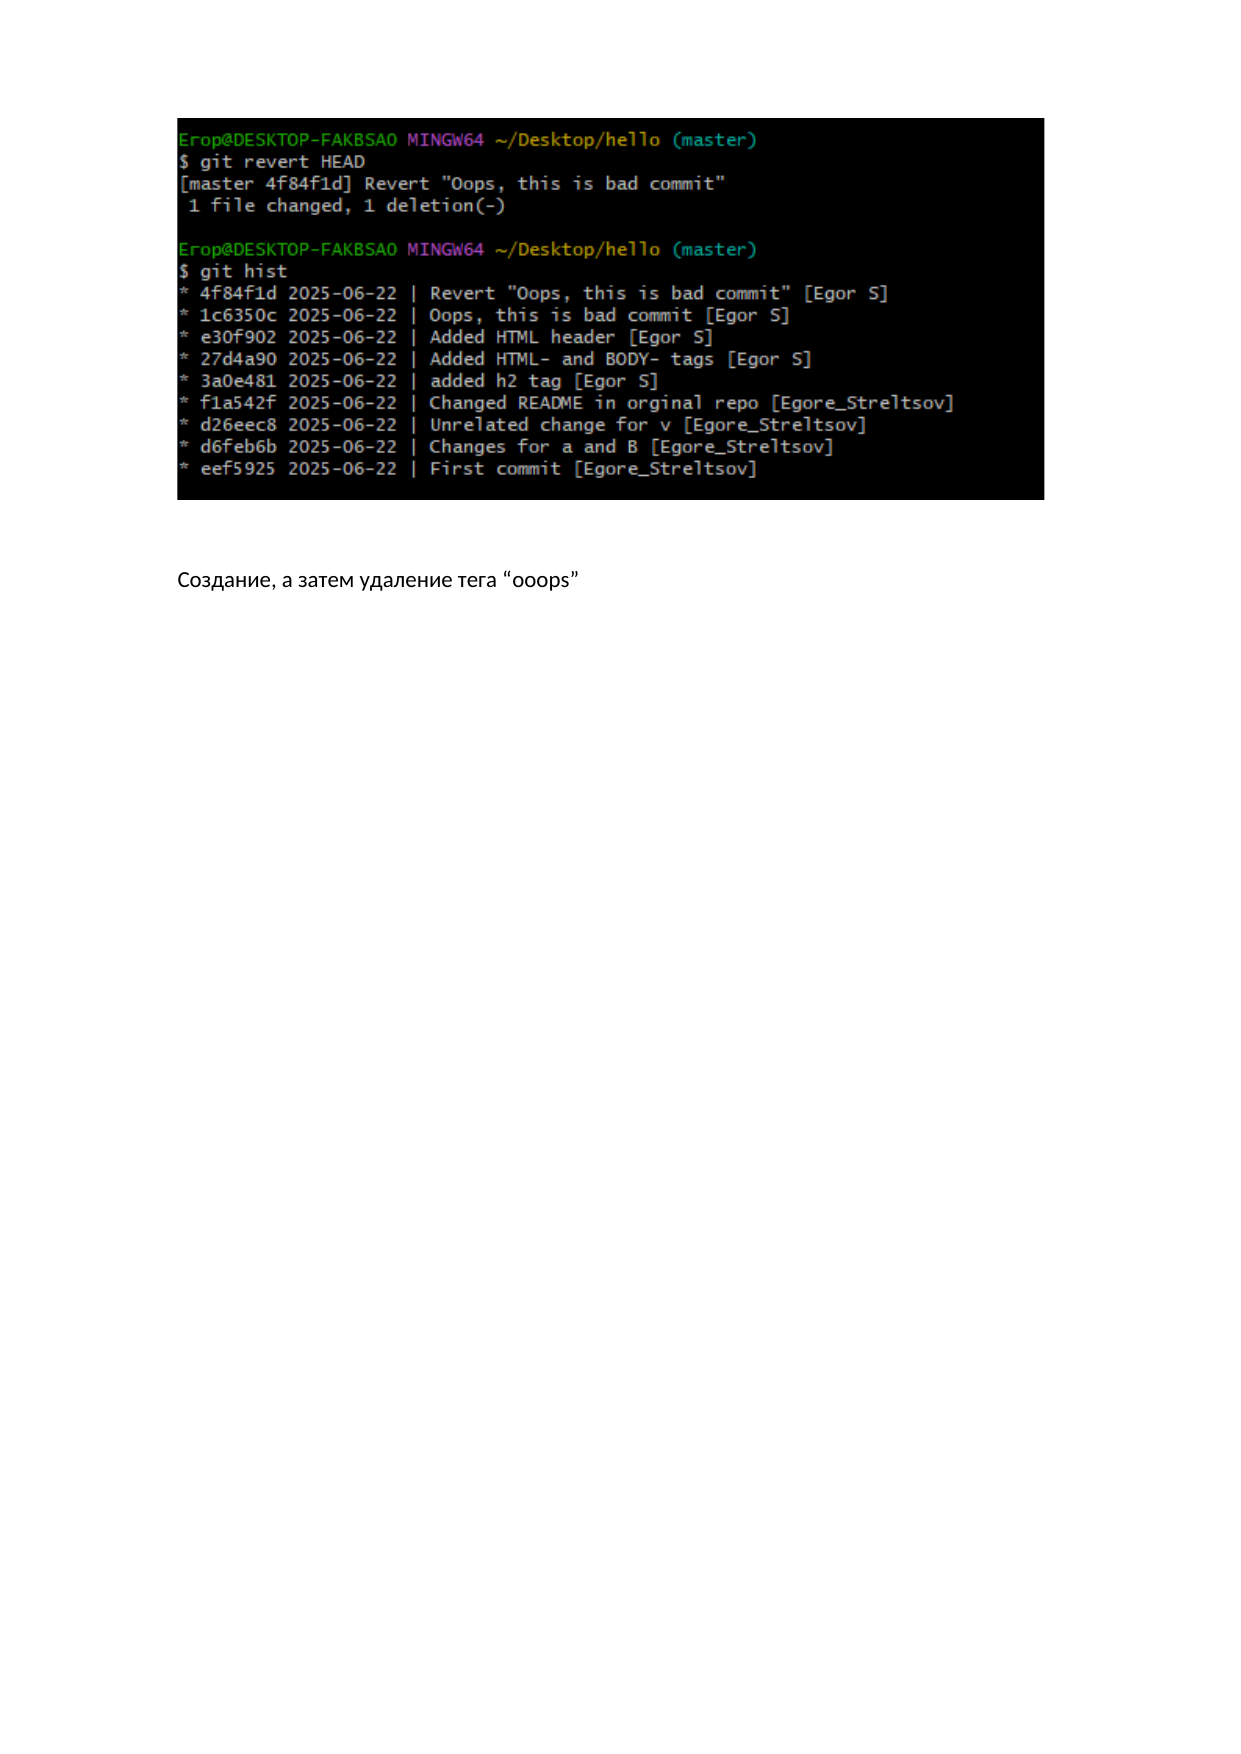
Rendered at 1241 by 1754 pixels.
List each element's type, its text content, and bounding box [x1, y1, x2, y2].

picture [177, 118, 1045, 500]
text Создание, а затем удаление тега “ooops” [177, 565, 1152, 593]
